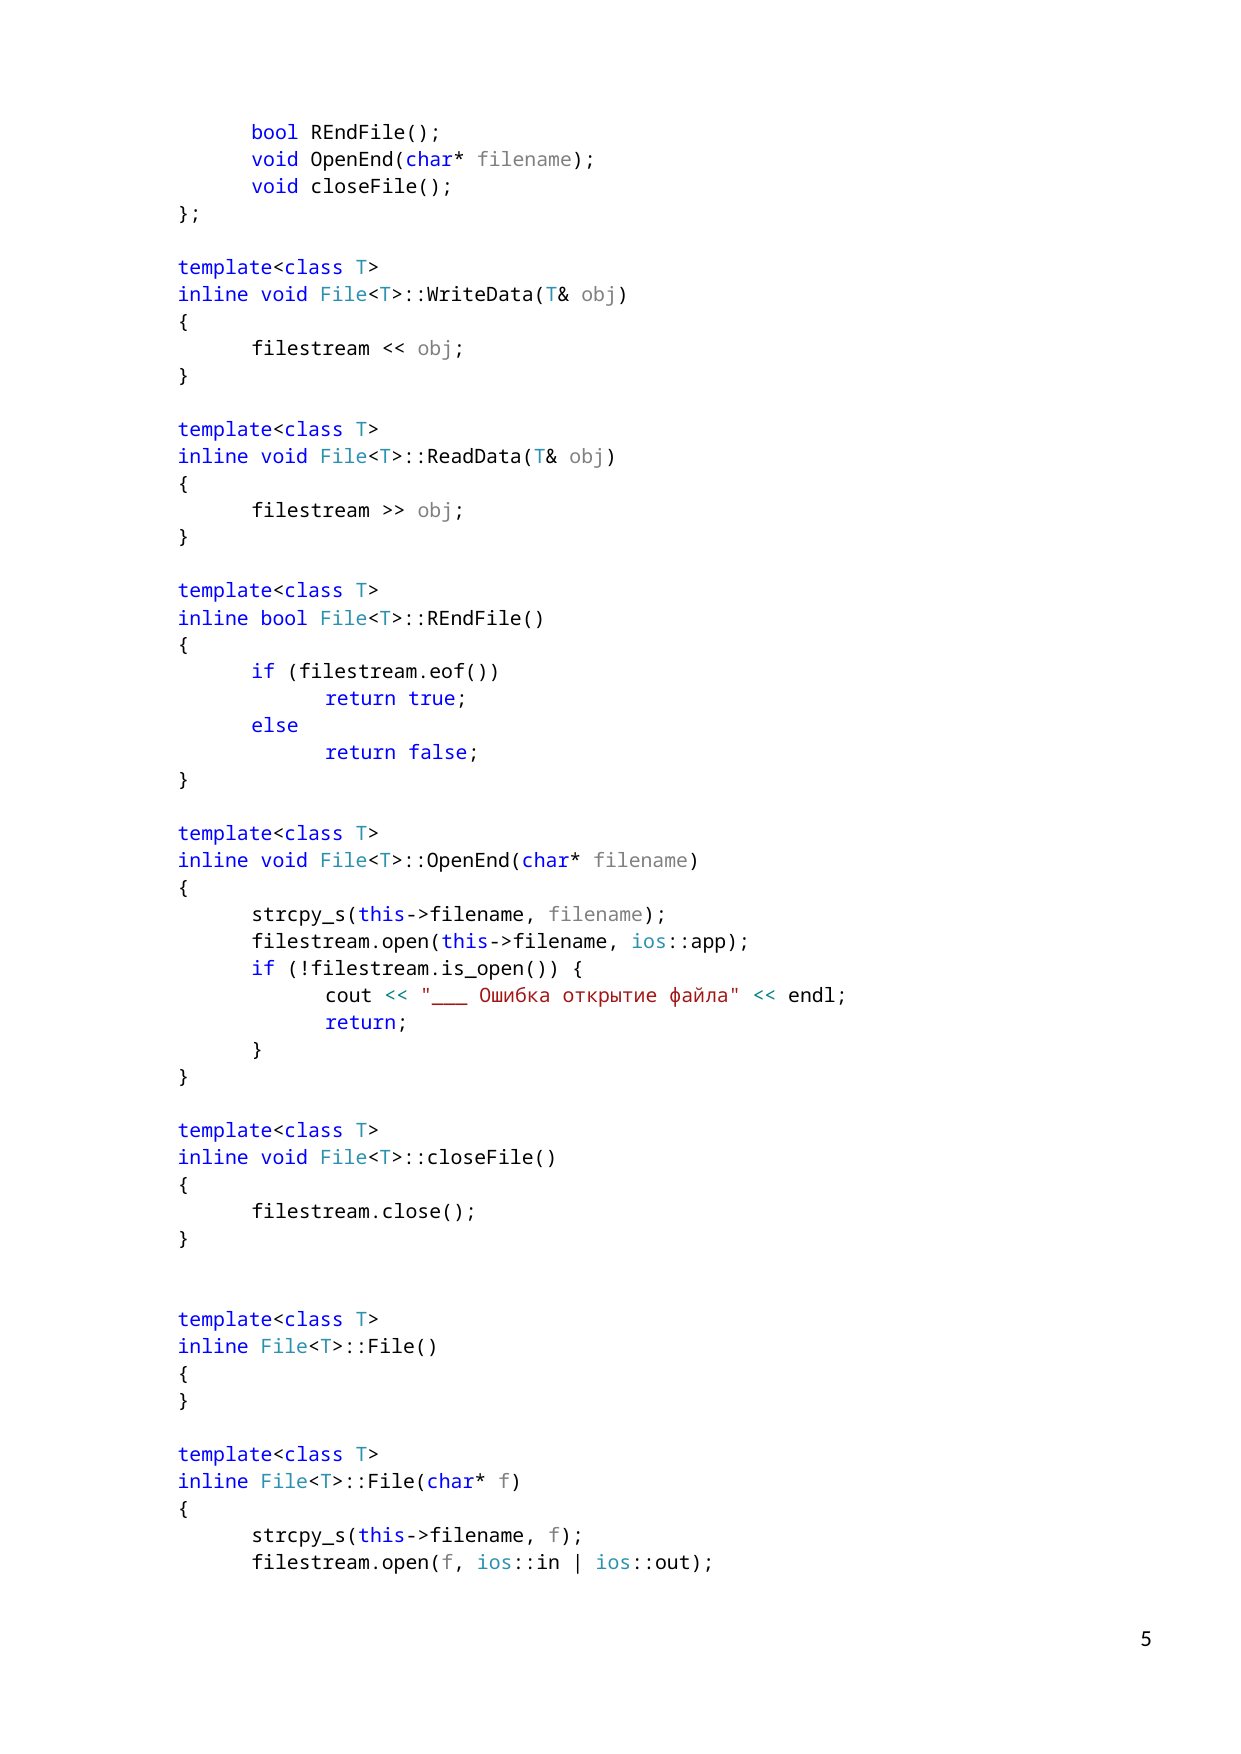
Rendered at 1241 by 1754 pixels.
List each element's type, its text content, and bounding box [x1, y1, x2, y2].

text cout << "___ Ошибка открытие файла" << endl; [177, 981, 1152, 1008]
text template<class T> [177, 1116, 1152, 1143]
text template<class T> [177, 253, 1152, 280]
text { [177, 1359, 1152, 1386]
text } [177, 1386, 1152, 1413]
text } [177, 361, 1152, 388]
text } [177, 523, 1152, 550]
text inline void File<T>::OpenEnd(char* filename) [177, 847, 1152, 873]
text return true; [177, 685, 1152, 712]
text template<class T> [177, 577, 1152, 604]
text template<class T> [177, 415, 1152, 442]
text } [177, 766, 1152, 793]
text if (!filestream.is_open()) { [177, 954, 1152, 981]
text template<class T> [177, 819, 1152, 847]
text strcpy_s(this->filename, f); [177, 1521, 1152, 1548]
text { [177, 307, 1152, 334]
text inline File<T>::File() [177, 1332, 1152, 1359]
text { [177, 1494, 1152, 1521]
text return; [177, 1008, 1152, 1035]
text inline bool File<T>::REndFile() [177, 604, 1152, 631]
text inline void File<T>::ReadData(T& obj) [177, 442, 1152, 469]
text inline void File<T>::closeFile() [177, 1143, 1152, 1170]
text { [177, 1170, 1152, 1197]
text { [177, 631, 1152, 658]
text filestream.open(f, ios::in | ios::out); [177, 1548, 1152, 1575]
text { [177, 873, 1152, 901]
text } [177, 1035, 1152, 1062]
text filestream >> obj; [177, 496, 1152, 523]
text template<class T> [177, 1305, 1152, 1332]
text }; [177, 199, 1152, 226]
text { [177, 469, 1152, 496]
text filestream.open(this->filename, ios::app); [177, 927, 1152, 954]
text void OpenEnd(char* filename); [177, 145, 1152, 172]
text else [177, 712, 1152, 739]
text } [177, 1062, 1152, 1089]
text strcpy_s(this->filename, filename); [177, 901, 1152, 927]
text } [177, 1224, 1152, 1251]
text void closeFile(); [177, 172, 1152, 199]
text template<class T> [177, 1440, 1152, 1467]
text inline File<T>::File(char* f) [177, 1467, 1152, 1494]
text bool REndFile(); [177, 118, 1152, 145]
text filestream.close(); [177, 1197, 1152, 1224]
text inline void File<T>::WriteData(T& obj) [177, 280, 1152, 307]
text return false; [177, 739, 1152, 766]
text filestream << obj; [177, 334, 1152, 361]
text if (filestream.eof()) [177, 658, 1152, 685]
